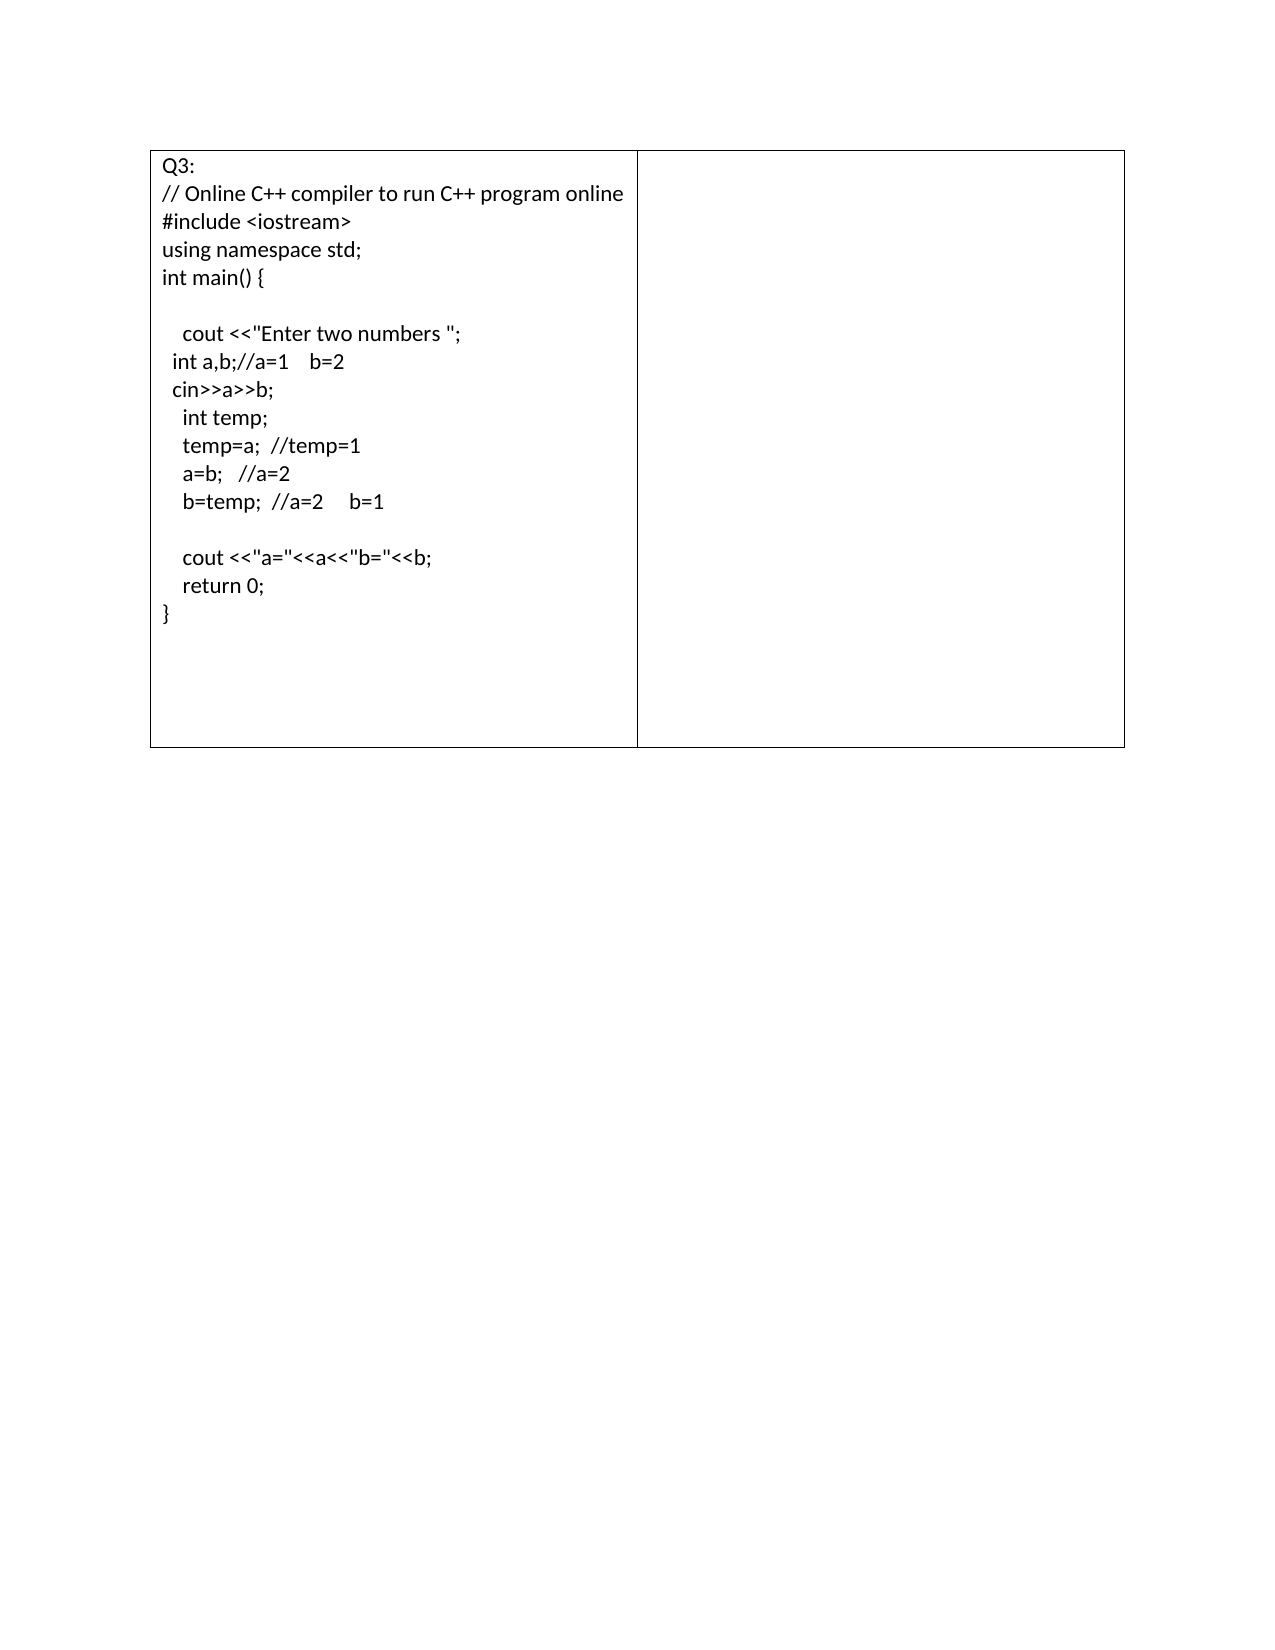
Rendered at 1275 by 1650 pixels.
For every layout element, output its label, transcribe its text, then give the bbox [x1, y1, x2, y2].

table_cell [638, 151, 1124, 747]
table_cell Q3: // Online C++ compiler to run C++ program online #include <iostream> using namespace std; int main() { cout <<"Enter two numbers "; int a,b;//a=1 b=2 cin>>a>>b; int temp; temp=a; //temp=1 a=b; //a=2 b=temp; //a=2 b=1 cout <<"a="<<a<<"b="<<b; return 0; } [151, 151, 637, 747]
